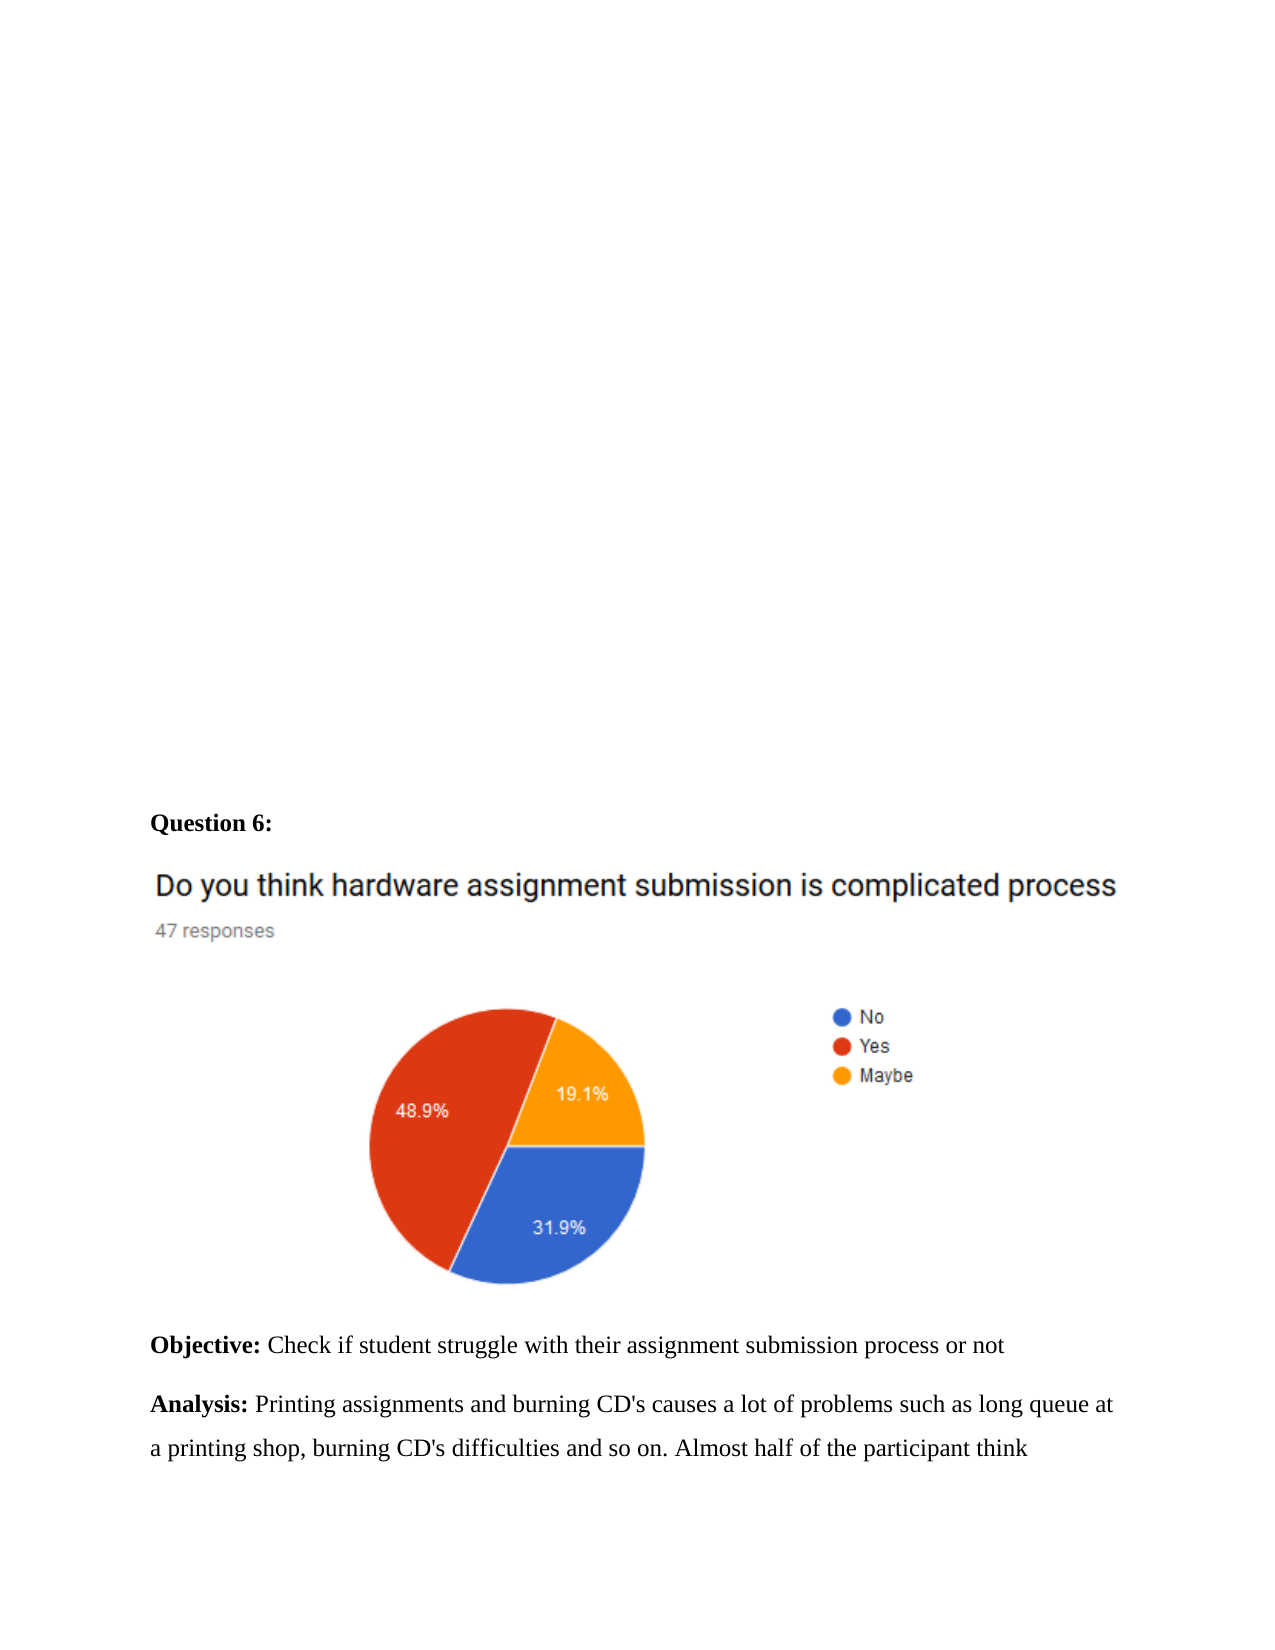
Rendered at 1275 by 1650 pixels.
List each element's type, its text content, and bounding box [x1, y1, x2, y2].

picture [150, 867, 1125, 1299]
text Question 6: [150, 808, 1125, 836]
text Objective: Check if student struggle with their assignment submission process or not [150, 1330, 1125, 1358]
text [150, 1389, 1125, 1461]
